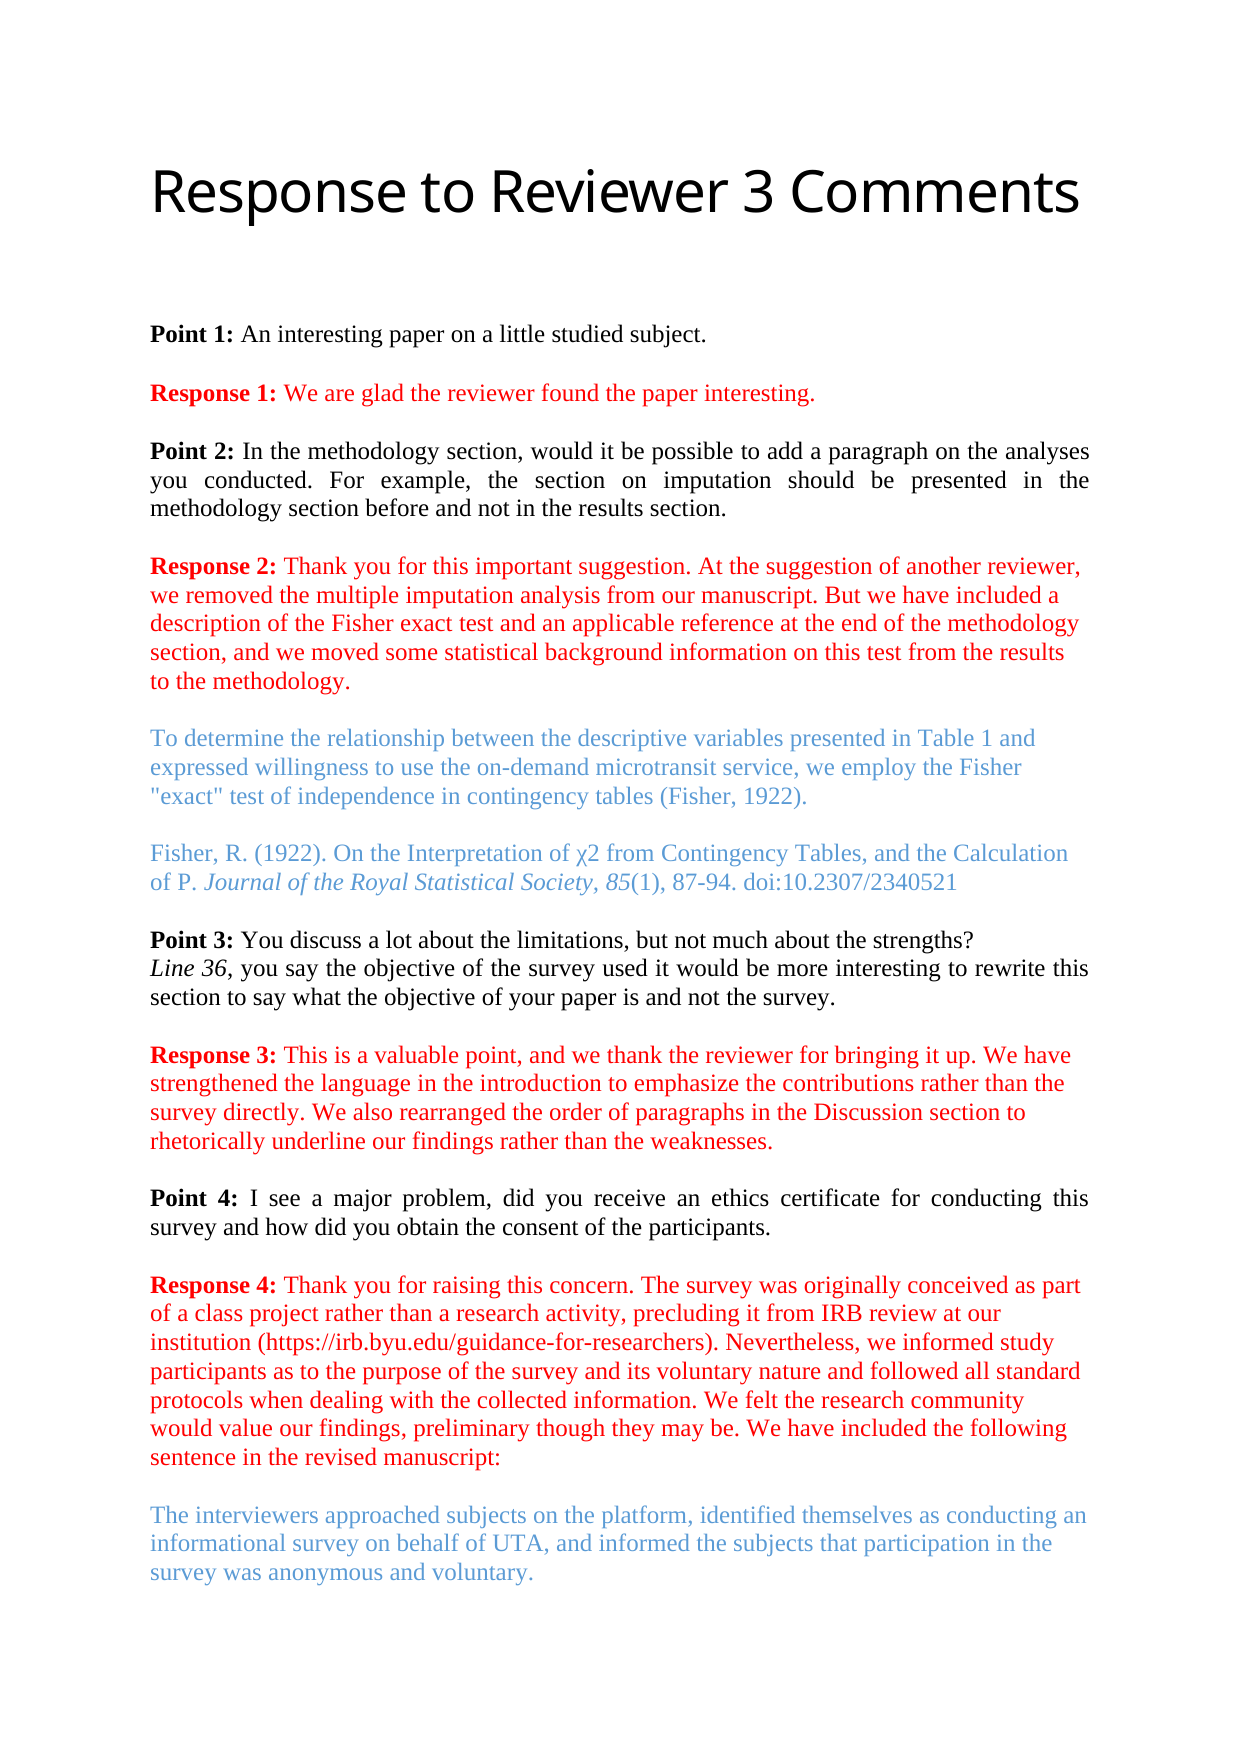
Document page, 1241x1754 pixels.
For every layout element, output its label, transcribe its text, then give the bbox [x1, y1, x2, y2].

text Response 4: Thank you for raising this concern. The survey was originally conceived as part of a class project rather than a research activity, precluding it from IRB review at our institution (https://irb.byu.edu/guidance-for-researchers). Nevertheless, we informed study participants as to the purpose of the survey and its voluntary nature and followed all standard protocols when dealing with the collected information. We felt the research community would value our findings, preliminary though they may be. We have included the following sentence in the revised manuscript: [150, 1270, 1090, 1471]
title Response to Reviewer 3 Comments [150, 150, 1090, 229]
text Line 36, you say the objective of the survey used it would be more interesting to rewrite this section to say what the objective of your paper is and not the survey. [150, 953, 1090, 1011]
text Response 2: Thank you for this important suggestion. At the suggestion of another reviewer, we removed the multiple imputation analysis from our manuscript. But we have included a description of the Fisher exact test and an applicable reference at the end of the methodology section, and we moved some statistical background information on this test from the results to the methodology. [150, 551, 1090, 695]
text Point 4: I see a major problem, did you receive an ethics certificate for conducting this survey and how did you obtain the consent of the participants. [150, 1183, 1090, 1241]
text Response 1: We are glad the reviewer found the paper interesting. [150, 378, 1090, 407]
text Point 3: You discuss a lot about the limitations, but not much about the strengths? [150, 925, 1090, 953]
text Fisher, R. (1922). On the Interpretation of χ2 from Contingency Tables, and the Calculation of P. Journal of the Royal Statistical Society, 85(1), 87-94. doi:10.2307/2340521 [150, 838, 1090, 896]
text Point 1: An interesting paper on a little studied subject. [150, 316, 1090, 350]
text To determine the relationship between the descriptive variables presented in Table 1 and expressed willingness to use the on-demand microtransit service, we employ the Fisher "exact" test of independence in contingency tables (Fisher, 1922). [150, 723, 1090, 810]
text The interviewers approached subjects on the platform, identified themselves as conducting an informational survey on behalf of UTA, and informed the subjects that participation in the survey was anonymous and voluntary. [150, 1500, 1090, 1586]
text Point 2: In the methodology section, would it be possible to add a paragraph on the analyses you conducted. For example, the section on imputation should be presented in the methodology section before and not in the results section. [150, 436, 1090, 522]
text Response 3: This is a valuable point, and we thank the reviewer for bringing it up. We have strengthened the language in the introduction to emphasize the contributions rather than the survey directly. We also rearranged the order of paragraphs in the Discussion section to rhetorically underline our findings rather than the weaknesses. [150, 1040, 1090, 1155]
